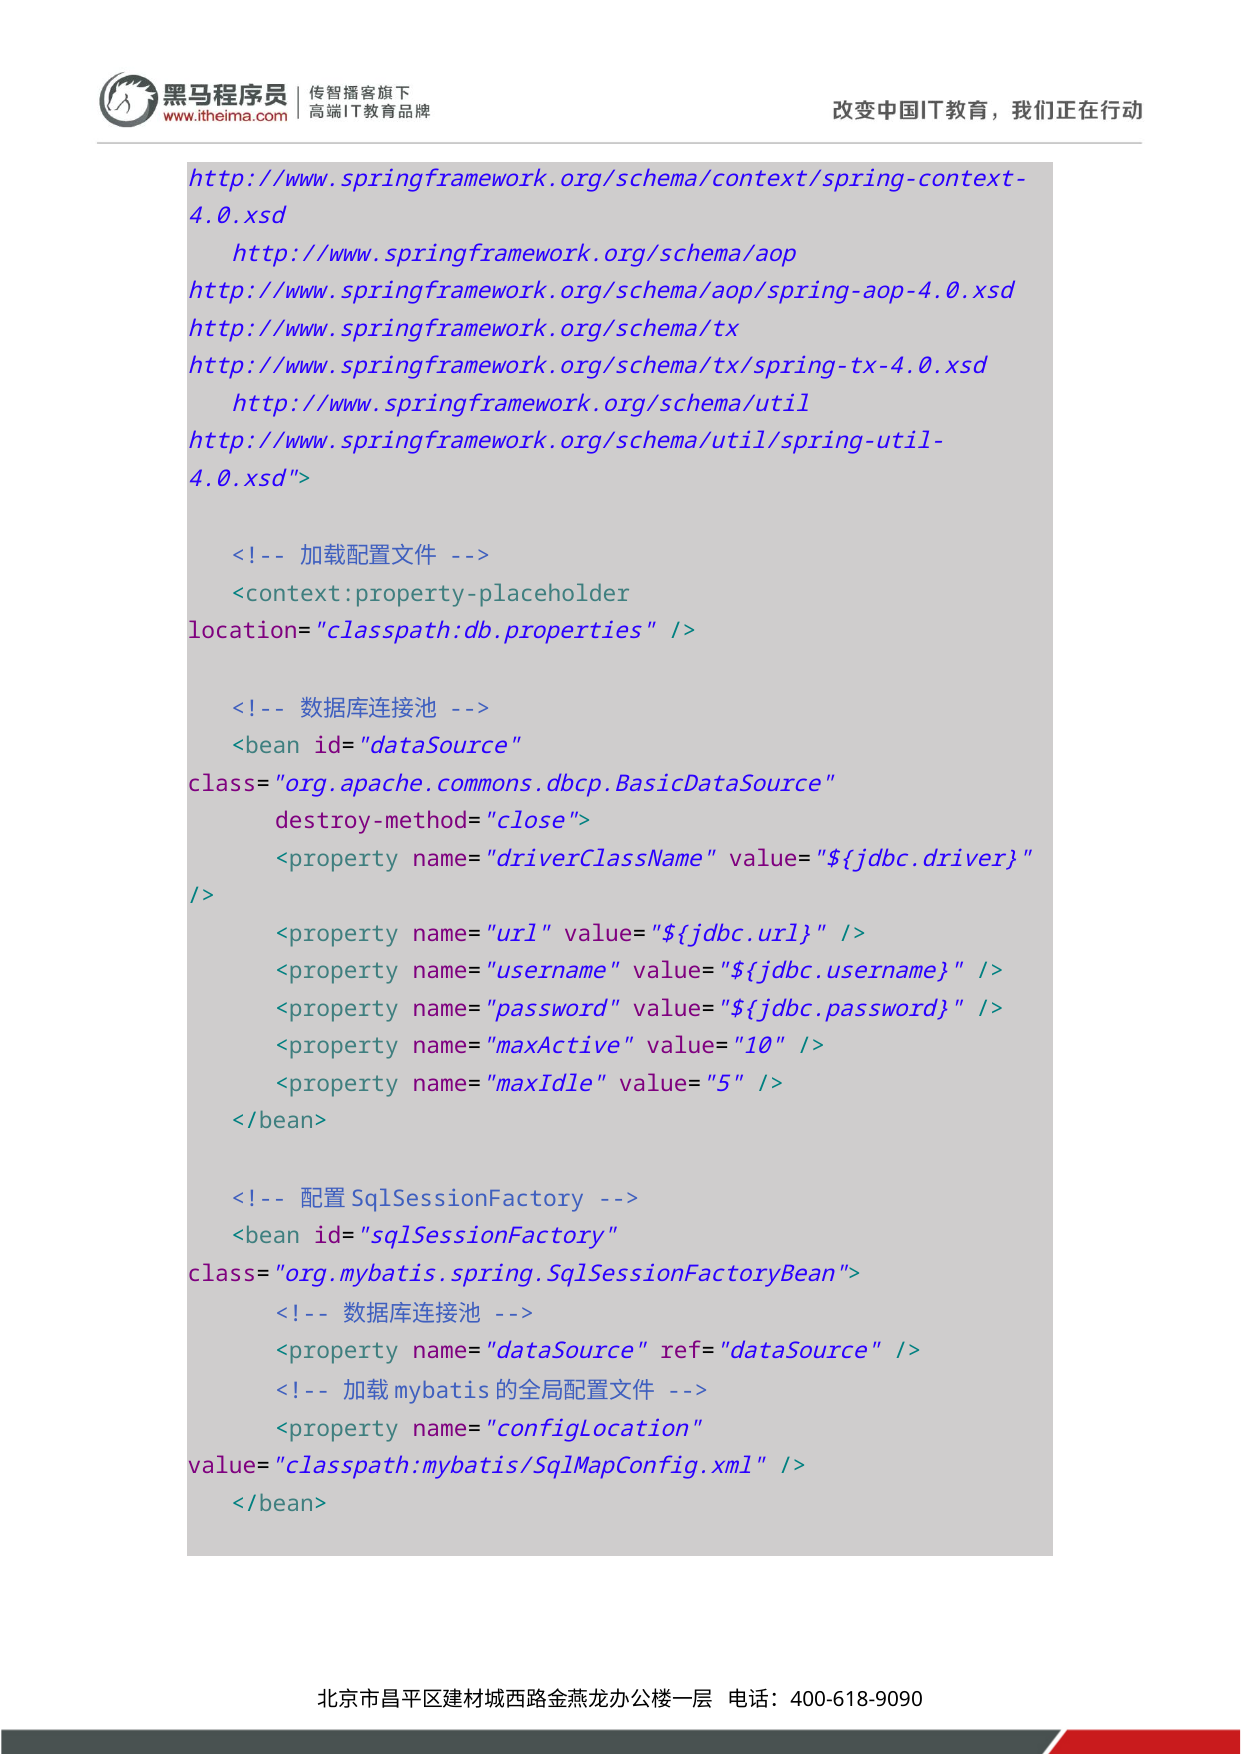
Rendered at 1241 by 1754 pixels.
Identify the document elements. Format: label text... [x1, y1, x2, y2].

text </bean> [187, 1104, 1053, 1136]
text <!-- 数据库连接池 --> [187, 689, 1053, 723]
text destroy-method="close"> [187, 804, 1053, 836]
text http://www.springframework.org/schema/util http://www.springframework.org/schema/util/spring-util-4.0.xsd"> [187, 387, 1053, 493]
text <bean id="sqlSessionFactory" class="org.mybatis.spring.SqlSessionFactoryBean"> [187, 1219, 1053, 1288]
text <property name="driverClassName" value="${jdbc.driver}" /> [187, 842, 1053, 911]
text <property name="maxIdle" value="5" /> [187, 1067, 1053, 1098]
text <property name="username" value="${jdbc.username}" /> [187, 954, 1053, 986]
text <!-- 数据库连接池 --> [187, 1294, 1053, 1328]
text <!-- 配置SqlSessionFactory --> [187, 1179, 1053, 1213]
text </bean> [187, 1487, 1053, 1518]
text <context:property-placeholder location="classpath:db.properties" /> [187, 577, 1053, 646]
picture [0, 1, 1241, 151]
text <!-- 加载mybatis的全局配置文件 --> [187, 1372, 1053, 1405]
text <property name="url" value="${jdbc.url}" /> [187, 917, 1053, 948]
text <bean id="dataSource" class="org.apache.commons.dbcp.BasicDataSource" [187, 729, 1053, 798]
text <property name="configLocation" value="classpath:mybatis/SqlMapConfig.xml" /> [187, 1412, 1053, 1481]
text http://www.springframework.org/schema/aop http://www.springframework.org/schema/aop/spring-aop-4.0.xsd http://www.springframework.org/schema/tx http://www.springframework.org/schema/tx/spring-tx-4.0.xsd [187, 237, 1053, 381]
text <property name="dataSource" ref="dataSource" /> [187, 1334, 1053, 1366]
text <property name="maxActive" value="10" /> [187, 1029, 1053, 1061]
text <property name="password" value="${jdbc.password}" /> [187, 992, 1053, 1023]
text http://www.springframework.org/schema/context http://www.springframework.org/schema/context/spring-context-4.0.xsd [187, 162, 1053, 231]
text <!-- 加载配置文件 --> [187, 537, 1053, 570]
picture [1, 1670, 1241, 1754]
